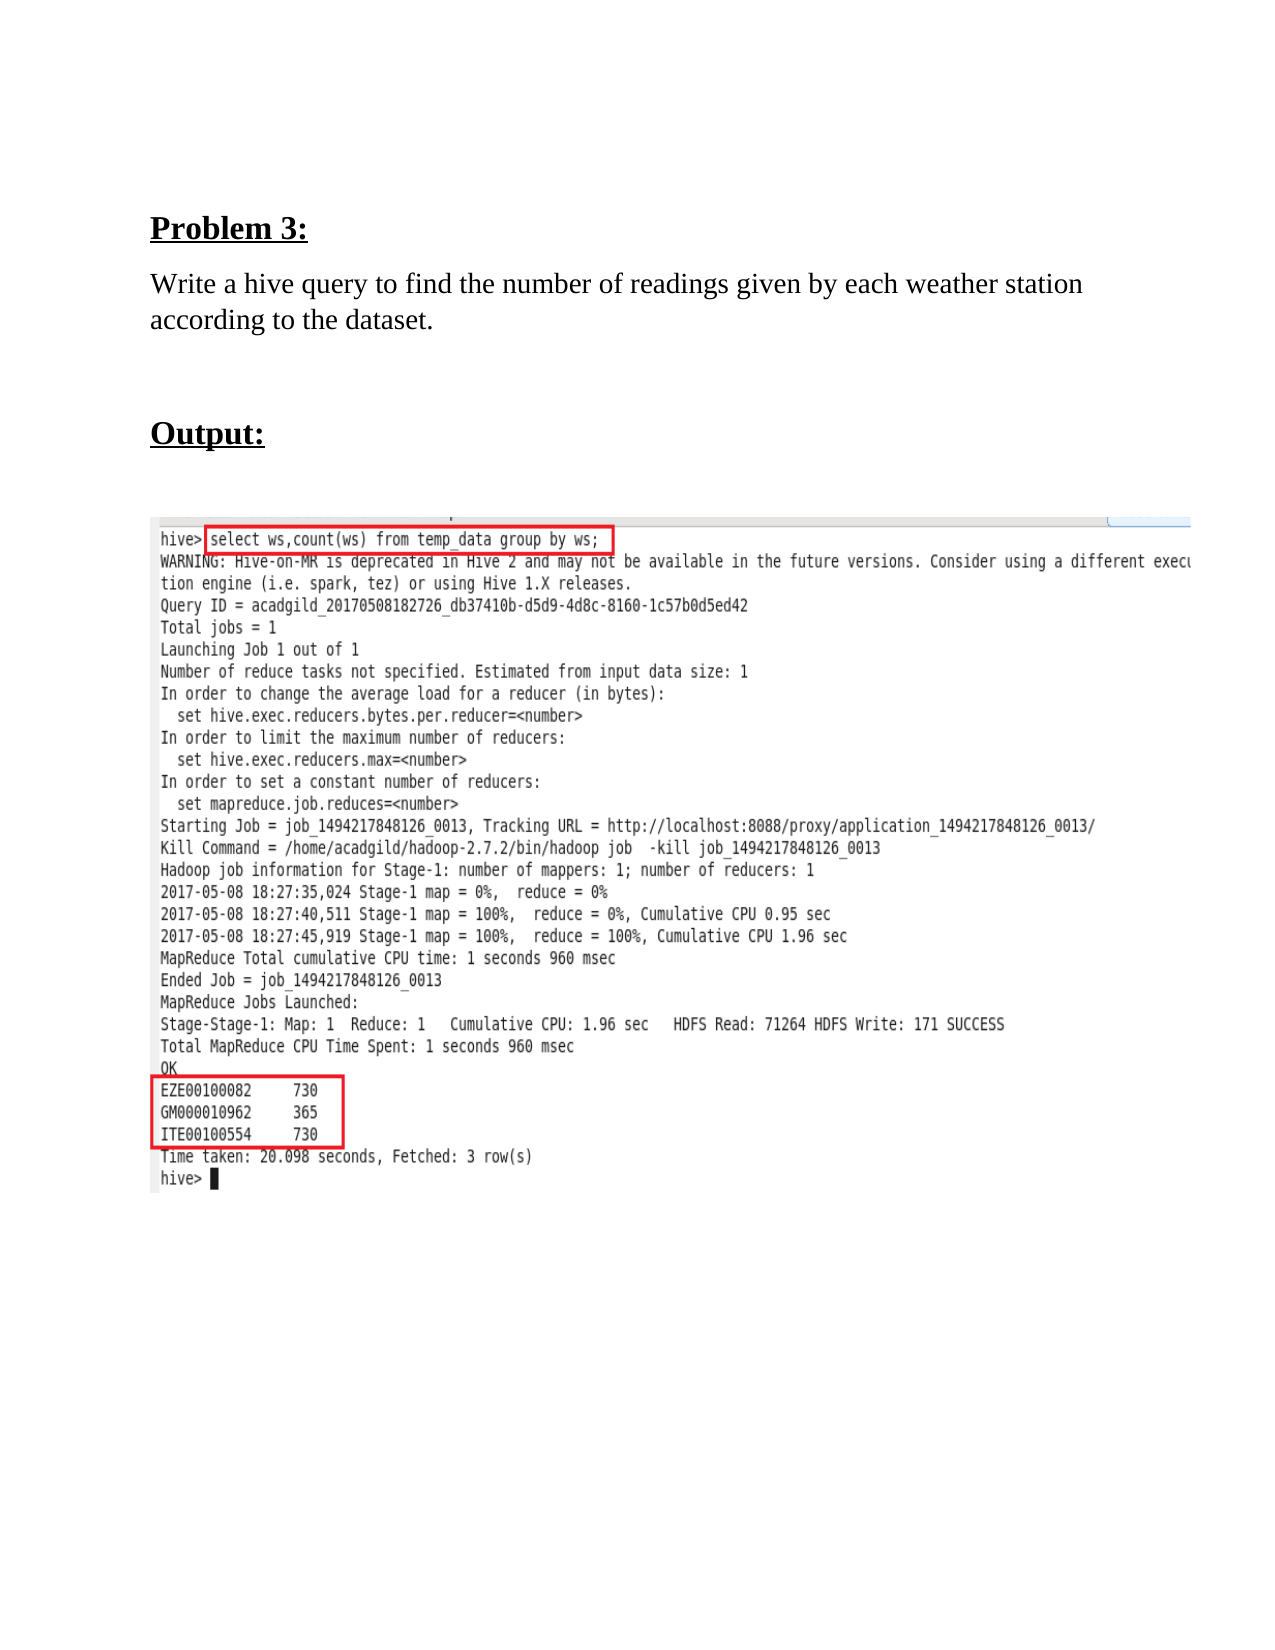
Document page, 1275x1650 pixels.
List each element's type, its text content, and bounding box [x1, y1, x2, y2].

text Output: [150, 413, 1125, 451]
text Problem 3: [150, 208, 1125, 246]
text Write a hive query to find the number of readings given by each weather station according to the dataset. [150, 266, 1125, 336]
picture [150, 517, 1191, 1193]
